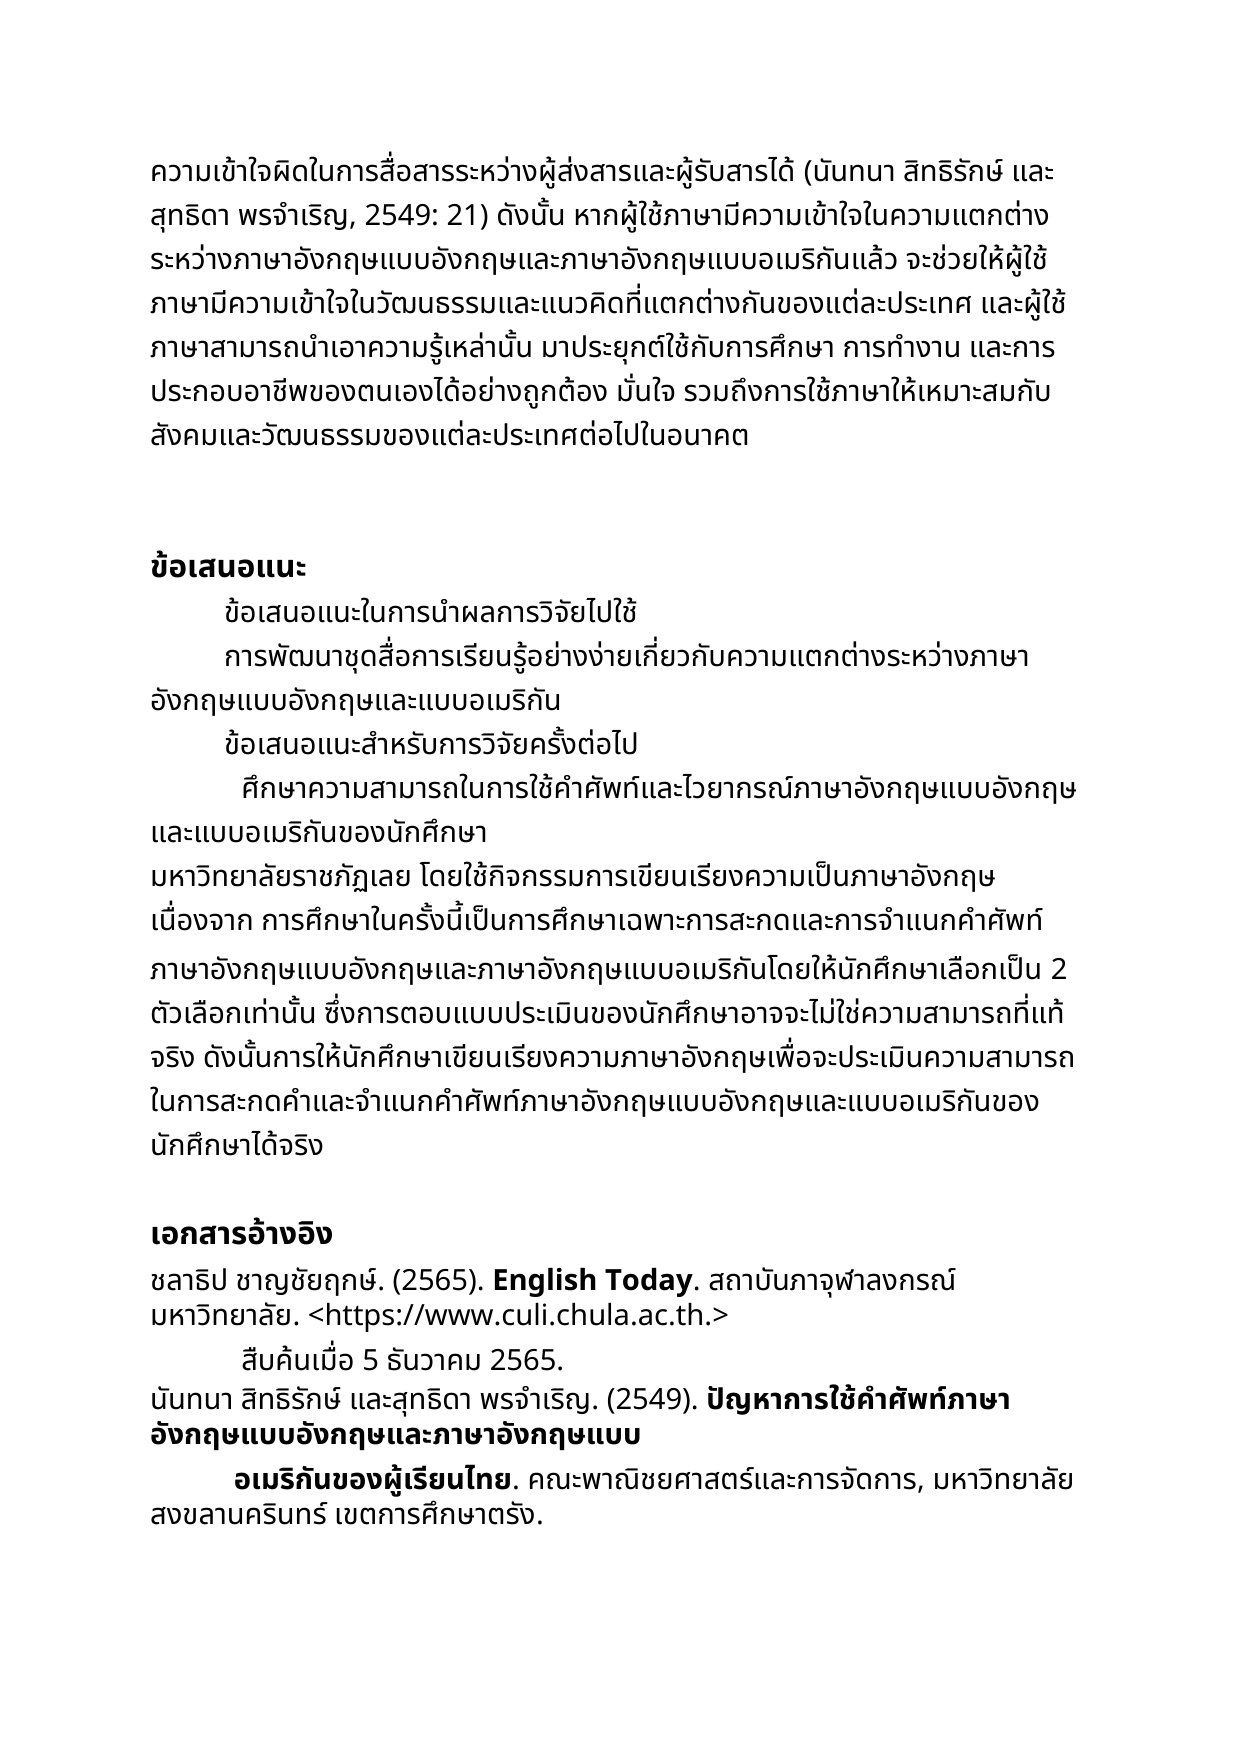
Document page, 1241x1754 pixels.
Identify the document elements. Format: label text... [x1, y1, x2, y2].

text ชลาธิป ชาญชัยฤกษ์. (2565). English Today. สถาบันภาจุฬาลงกรณ์มหาวิทยาลัย. <https://www.culi.chula.ac.th.> [150, 1258, 1090, 1338]
text นันทนา สิทธิรักษ์ และสุทธิดา พรจำเริญ. (2549). ปัญหาการใช้คำศัพท์ภาษาอังกฤษแบบอังกฤษและภาษาอังกฤษแบบ [150, 1378, 1090, 1457]
text เอกสารอ้างอิง [150, 1211, 1090, 1258]
text มหาวิทยาลัยราชภัฏเลย โดยใช้กิจกรรมการเขียนเรียงความเป็นภาษาอังกฤษ เนื่องจาก การศึกษาในครั้งนี้เป็นการศึกษาเฉพาะการสะกดและการจำแนกคำศัพท์ภาษาอังกฤษแบบอังกฤษและภาษาอังกฤษแบบอเมริกันโดยให้นักศึกษาเลือกเป็น 2 ตัวเลือกเท่านั้น ซึ่งการตอบแบบประเมินของนักศึกษาอาจจะไม่ใช่ความสามารถที่แท้จริง ดังนั้นการให้นักศึกษาเขียนเรียงความภาษาอังกฤษเพื่อจะประเมินความสามารถในการสะกดคำและจำแนกคำศัพท์ภาษาอังกฤษแบบอังกฤษและแบบอเมริกันของนักศึกษาได้จริง [150, 856, 1090, 1169]
text ศึกษาความสามารถในการใช้คำศัพท์และไวยากรณ์ภาษาอังกฤษแบบอังกฤษและแบบอเมริกันของนักศึกษา [150, 767, 1090, 856]
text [150, 150, 1090, 459]
text ข้อเสนอแนะ [150, 544, 1090, 591]
text ข้อเสนอแนะสำหรับการวิจัยครั้งต่อไป [150, 723, 1090, 767]
text สืบค้นเมื่อ 5 ธันวาคม 2565. [150, 1338, 1090, 1378]
text การพัฒนาชุดสื่อการเรียนรู้อย่างง่ายเกี่ยวกับความแตกต่างระหว่างภาษาอังกฤษแบบอังกฤษและแบบอเมริกัน [150, 635, 1090, 723]
text อเมริกันของผู้เรียนไทย. คณะพาณิชยศาสตร์และการจัดการ, มหาวิทยาลัยสงขลานครินทร์ เขตการศึกษาตรัง. [150, 1457, 1090, 1537]
text ข้อเสนอแนะในการนำผลการวิจัยไปใช้ [150, 591, 1090, 635]
